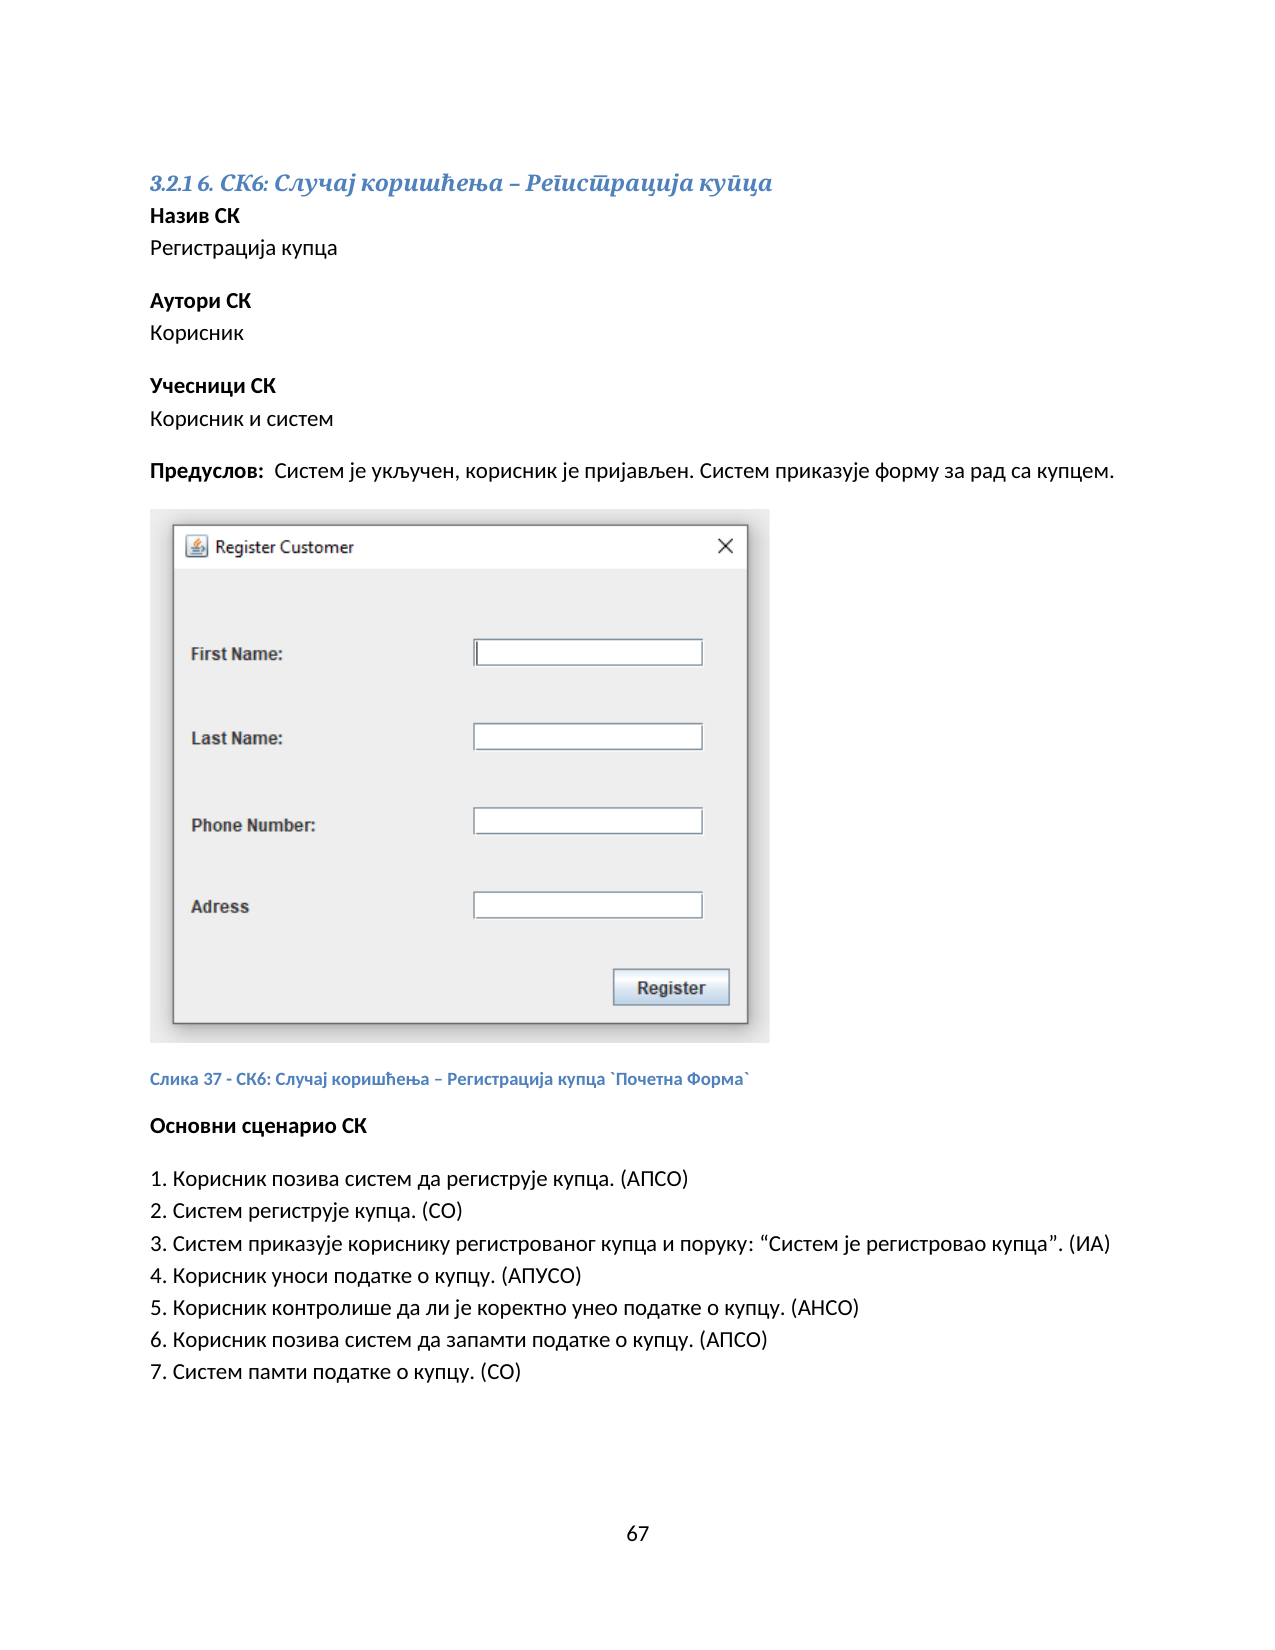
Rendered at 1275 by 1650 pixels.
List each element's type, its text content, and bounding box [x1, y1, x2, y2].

subtitle 3.2.1 6. СК6: Случај коришћења – Регистрација купца [150, 171, 1125, 197]
text Учесници СК Корисник и систем [150, 371, 1125, 432]
text Предуслов: Систем је укључен, корисник је пријављен. Систем приказује форму за рад са купцем. [150, 457, 1125, 485]
text Основни сценарио СК [150, 1111, 1125, 1139]
text 1. Корисник позива систем да региструје купца. (АПСО) 2. Систем региструје купца. (СО) 3. Систем приказује кориснику регистрованог купца и поруку: “Систем је регистровао купца”. (ИА) 4. Корисник уноси податке о купцу. (АПУСО) 5. Корисник контролише да ли је коректно унео податке о купцу. (АНСО) 6. Корисник позива систем да запамти податке о купцу. (АПСО) 7. Систем памти податке о купцу. (СО) [150, 1164, 1125, 1385]
text Назив СК Регистрација купца [150, 201, 1125, 261]
picture [150, 509, 770, 1043]
text Аутори СК Корисник [150, 286, 1125, 346]
